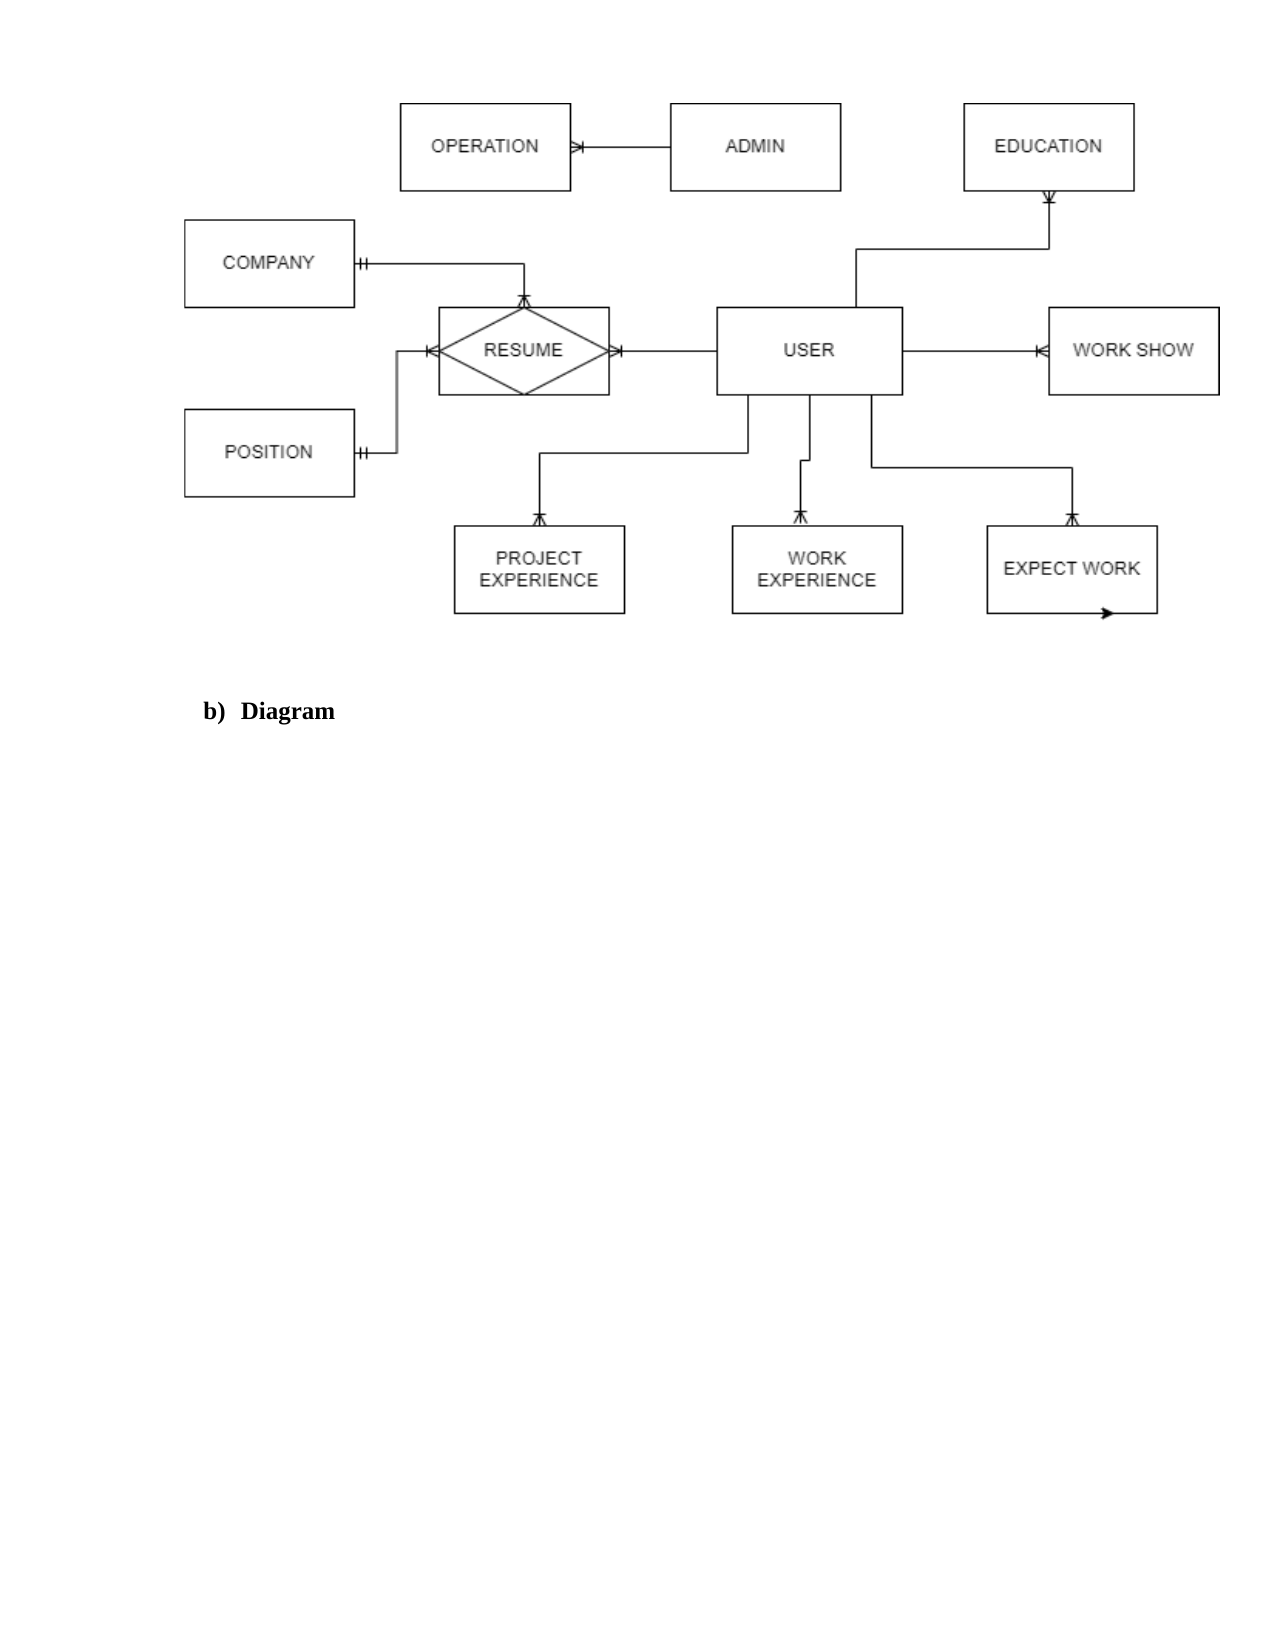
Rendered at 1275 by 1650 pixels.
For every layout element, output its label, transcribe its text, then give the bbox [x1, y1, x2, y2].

subtitle Diagram [203, 696, 1206, 725]
picture [184, 103, 1220, 626]
